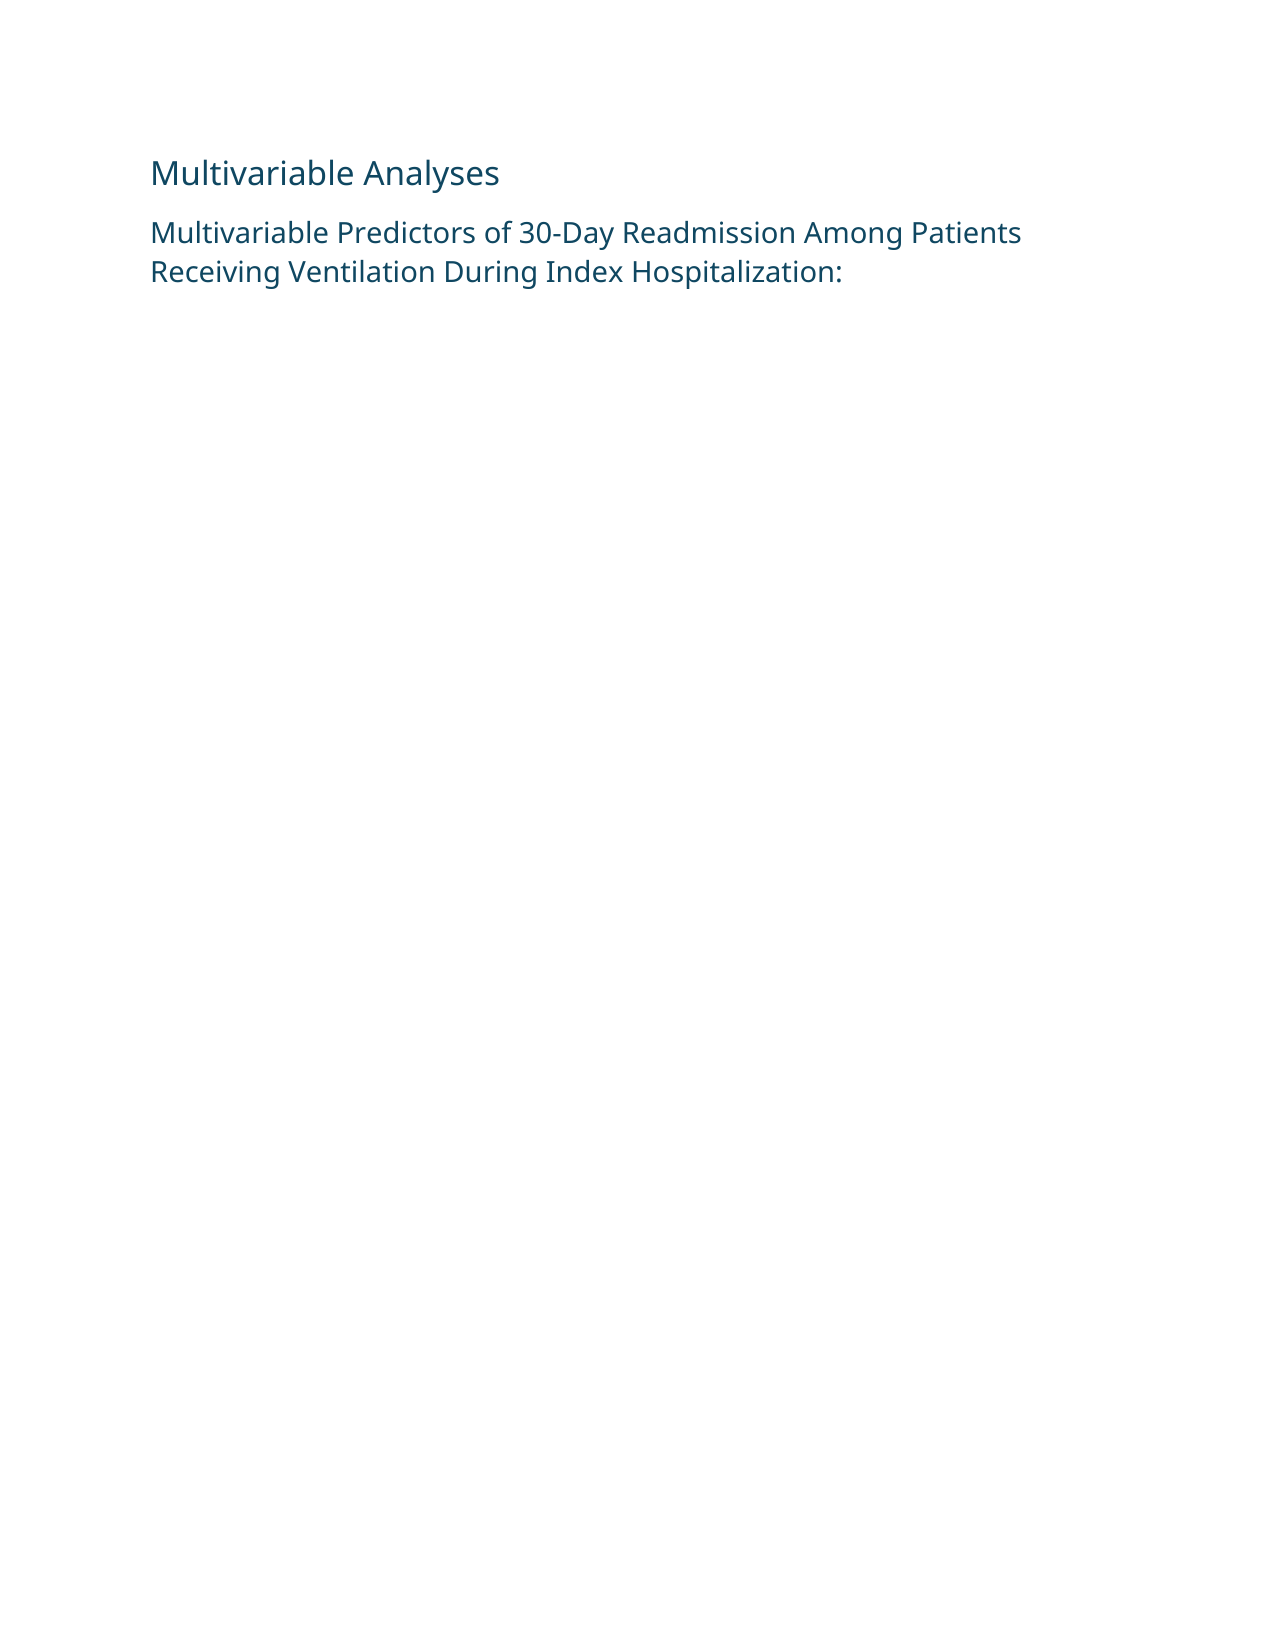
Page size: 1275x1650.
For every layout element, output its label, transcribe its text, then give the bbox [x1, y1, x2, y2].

subtitle Multivariable Analyses [150, 150, 1125, 195]
subtitle Multivariable Predictors of 30-Day Readmission Among Patients Receiving Ventilation During Index Hospitalization: [150, 212, 1125, 291]
